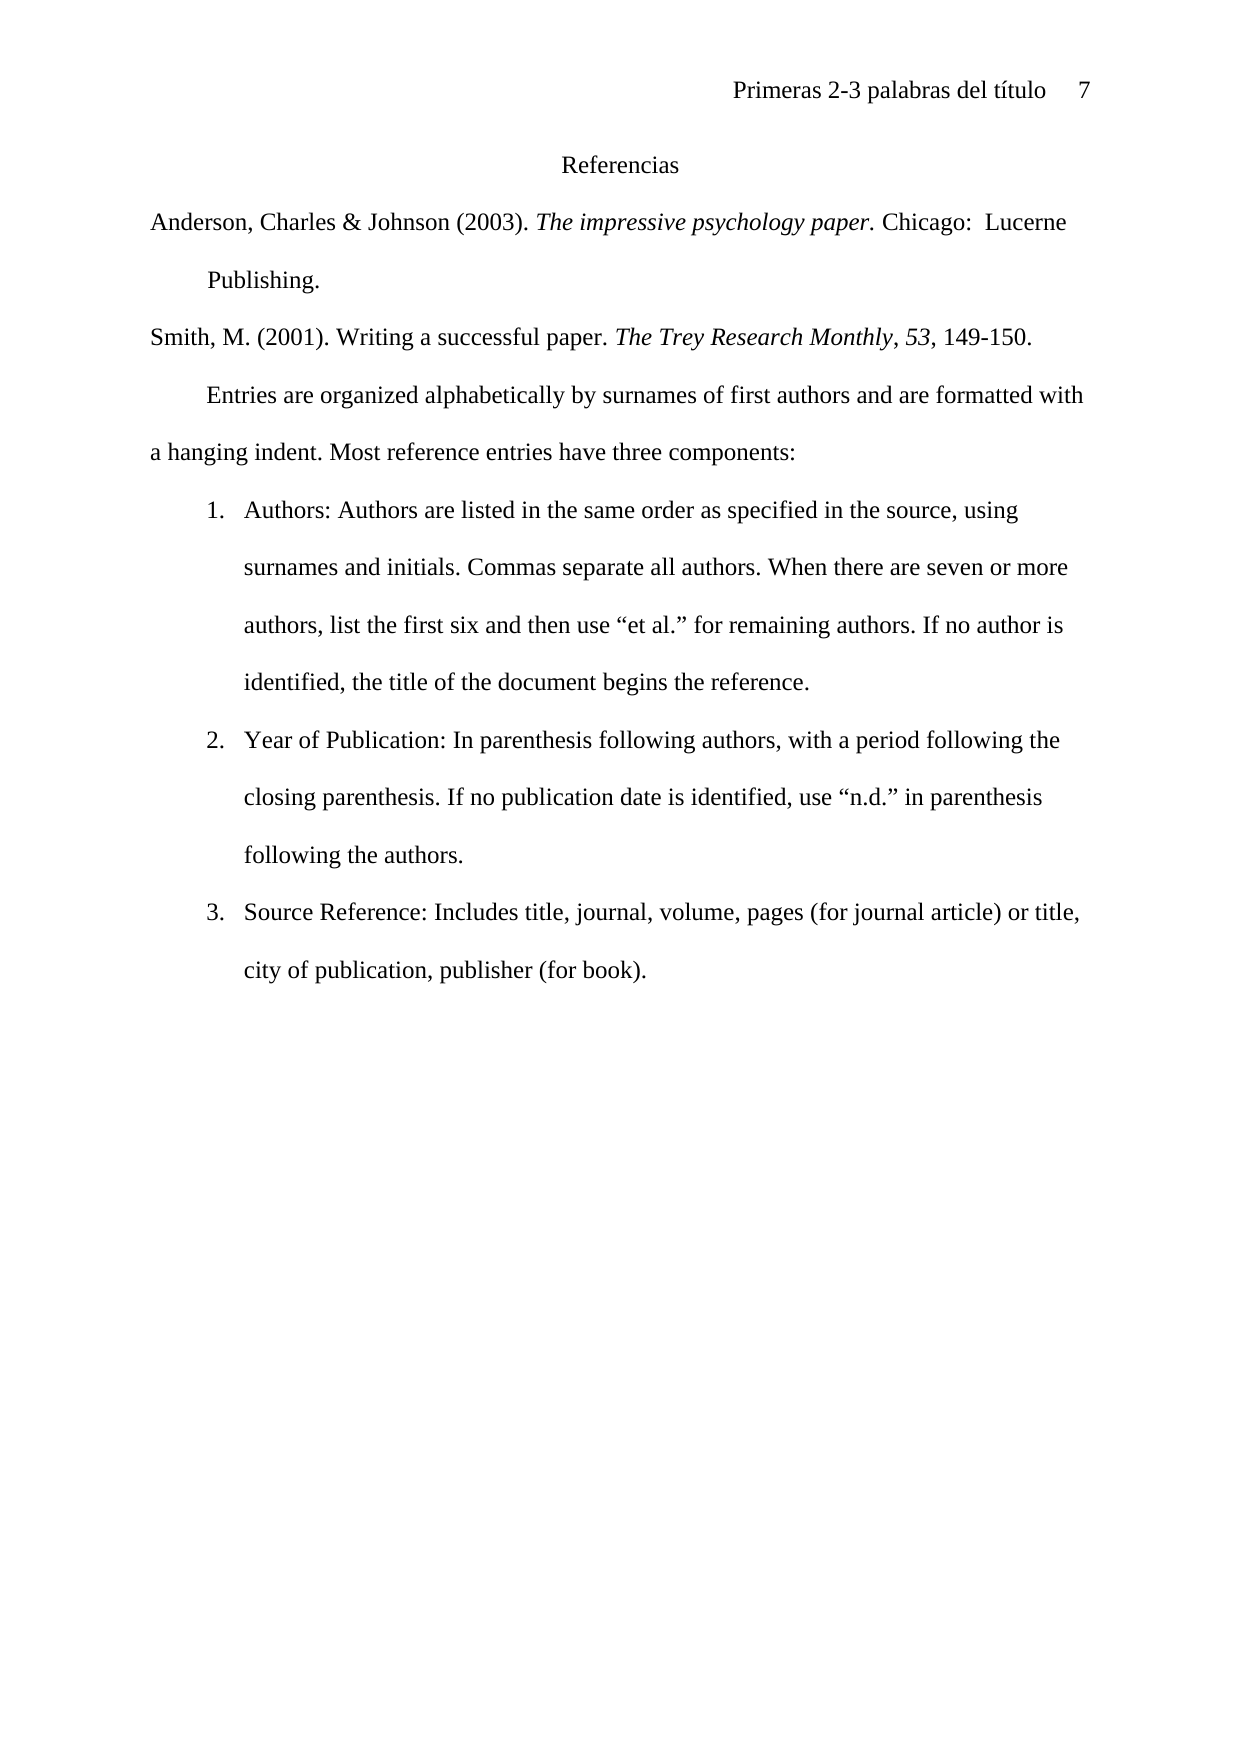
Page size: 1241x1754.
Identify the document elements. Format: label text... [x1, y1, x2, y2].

list Authors: Authors are listed in the same order as specified in the source, using surnames and initials. Commas separate all authors. When there are seven or more authors, list the first six and then use “et al.” for remaining authors. If no author is identified, the title of the document begins the reference. [206, 495, 1090, 696]
text Entries are organized alphabetically by surnames of first authors and are formatted with a hanging indent. Most reference entries have three components: [150, 380, 1090, 466]
list Source Reference: Includes title, journal, volume, pages (for journal article) or title, city of publication, publisher (for book). [206, 897, 1090, 984]
subtitle Referencias [150, 150, 1090, 179]
list Year of Publication: In parenthesis following authors, with a period following the closing parenthesis. If no publication date is identified, use “n.d.” in parenthesis following the authors. [206, 725, 1090, 869]
text Anderson, Charles & Johnson (2003). The impressive psychology paper. Chicago: Lucerne Publishing. [150, 207, 1090, 294]
text Smith, M. (2001). Writing a successful paper. The Trey Research Monthly, 53, 149-150. [150, 322, 1090, 351]
